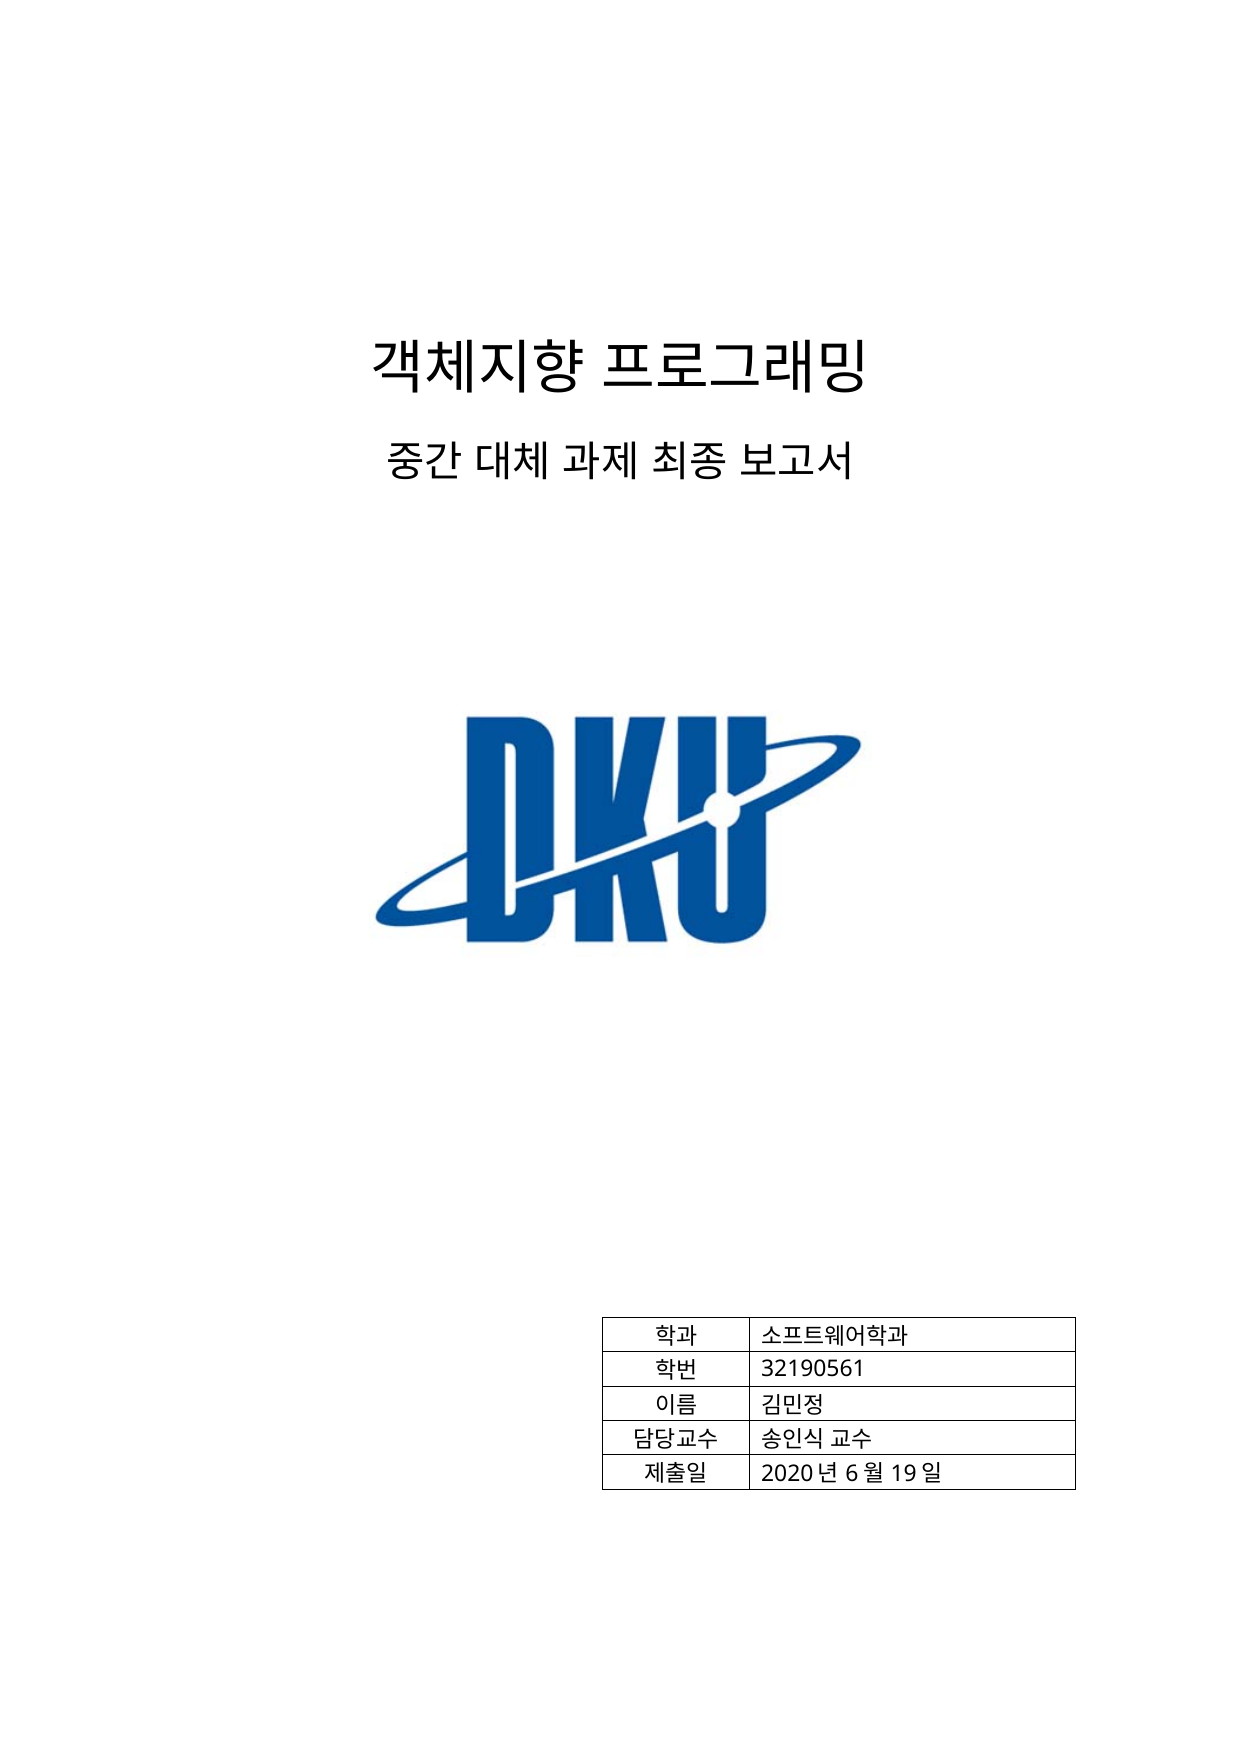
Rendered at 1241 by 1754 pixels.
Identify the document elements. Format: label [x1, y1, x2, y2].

picture [368, 694, 872, 965]
